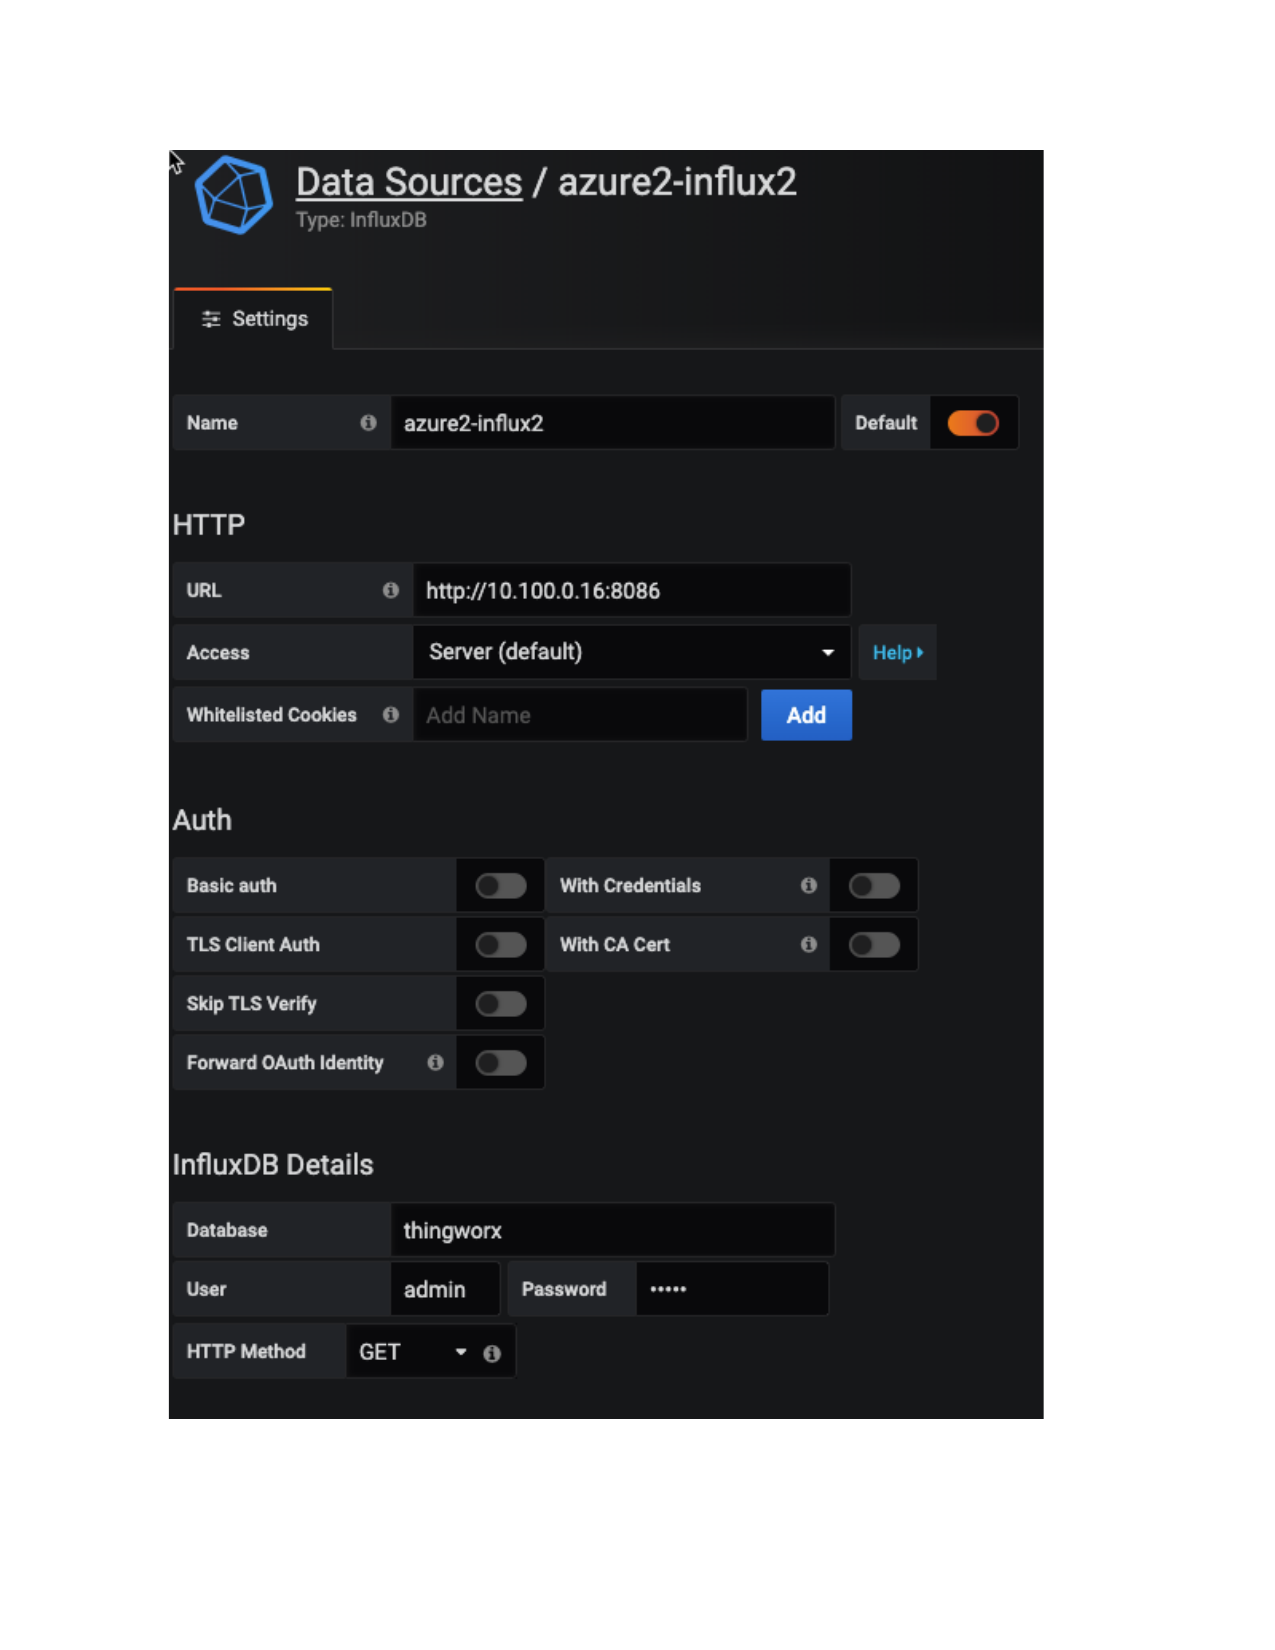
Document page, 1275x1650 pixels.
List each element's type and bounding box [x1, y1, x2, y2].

picture [168, 150, 1044, 1419]
